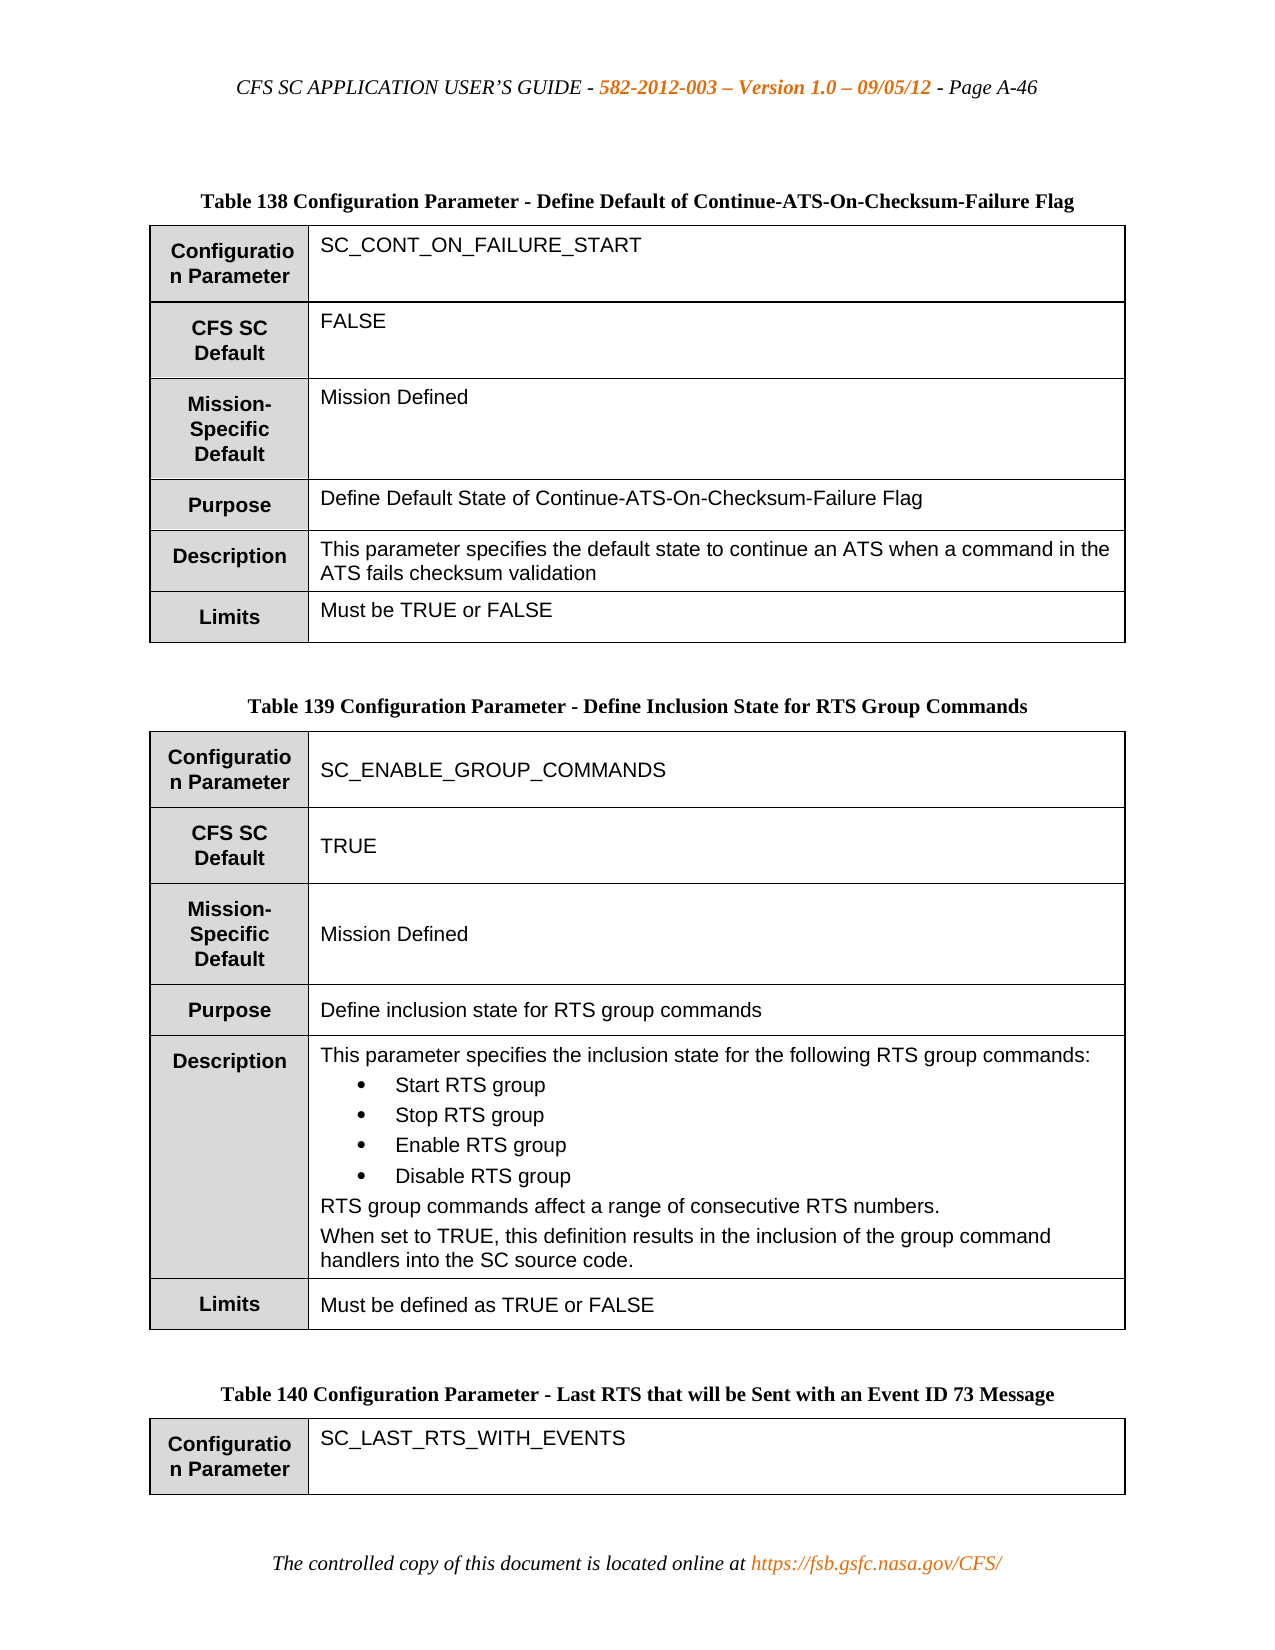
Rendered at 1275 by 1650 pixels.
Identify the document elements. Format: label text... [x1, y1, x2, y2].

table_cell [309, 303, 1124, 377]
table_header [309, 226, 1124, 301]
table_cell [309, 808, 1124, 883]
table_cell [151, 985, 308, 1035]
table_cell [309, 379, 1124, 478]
text Table 138 Configuration Parameter - Define Default of Continue-ATS-On-Checksum-Failure Flag [187, 189, 1087, 213]
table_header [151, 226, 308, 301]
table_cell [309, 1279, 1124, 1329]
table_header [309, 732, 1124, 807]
text Table 140 Configuration Parameter - Last RTS that will be Sent with an Event ID 73 Message [187, 1382, 1087, 1406]
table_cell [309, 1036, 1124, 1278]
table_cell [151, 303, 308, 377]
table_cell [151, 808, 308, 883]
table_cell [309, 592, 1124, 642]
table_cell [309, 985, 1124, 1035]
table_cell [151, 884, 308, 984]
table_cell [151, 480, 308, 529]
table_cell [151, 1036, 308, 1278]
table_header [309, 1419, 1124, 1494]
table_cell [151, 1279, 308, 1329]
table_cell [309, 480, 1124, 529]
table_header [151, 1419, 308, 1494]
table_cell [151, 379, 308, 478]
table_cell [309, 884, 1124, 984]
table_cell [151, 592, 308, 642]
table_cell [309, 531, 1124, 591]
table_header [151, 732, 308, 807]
text Table 139 Configuration Parameter - Define Inclusion State for RTS Group Commands [187, 694, 1087, 718]
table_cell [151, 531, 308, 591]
